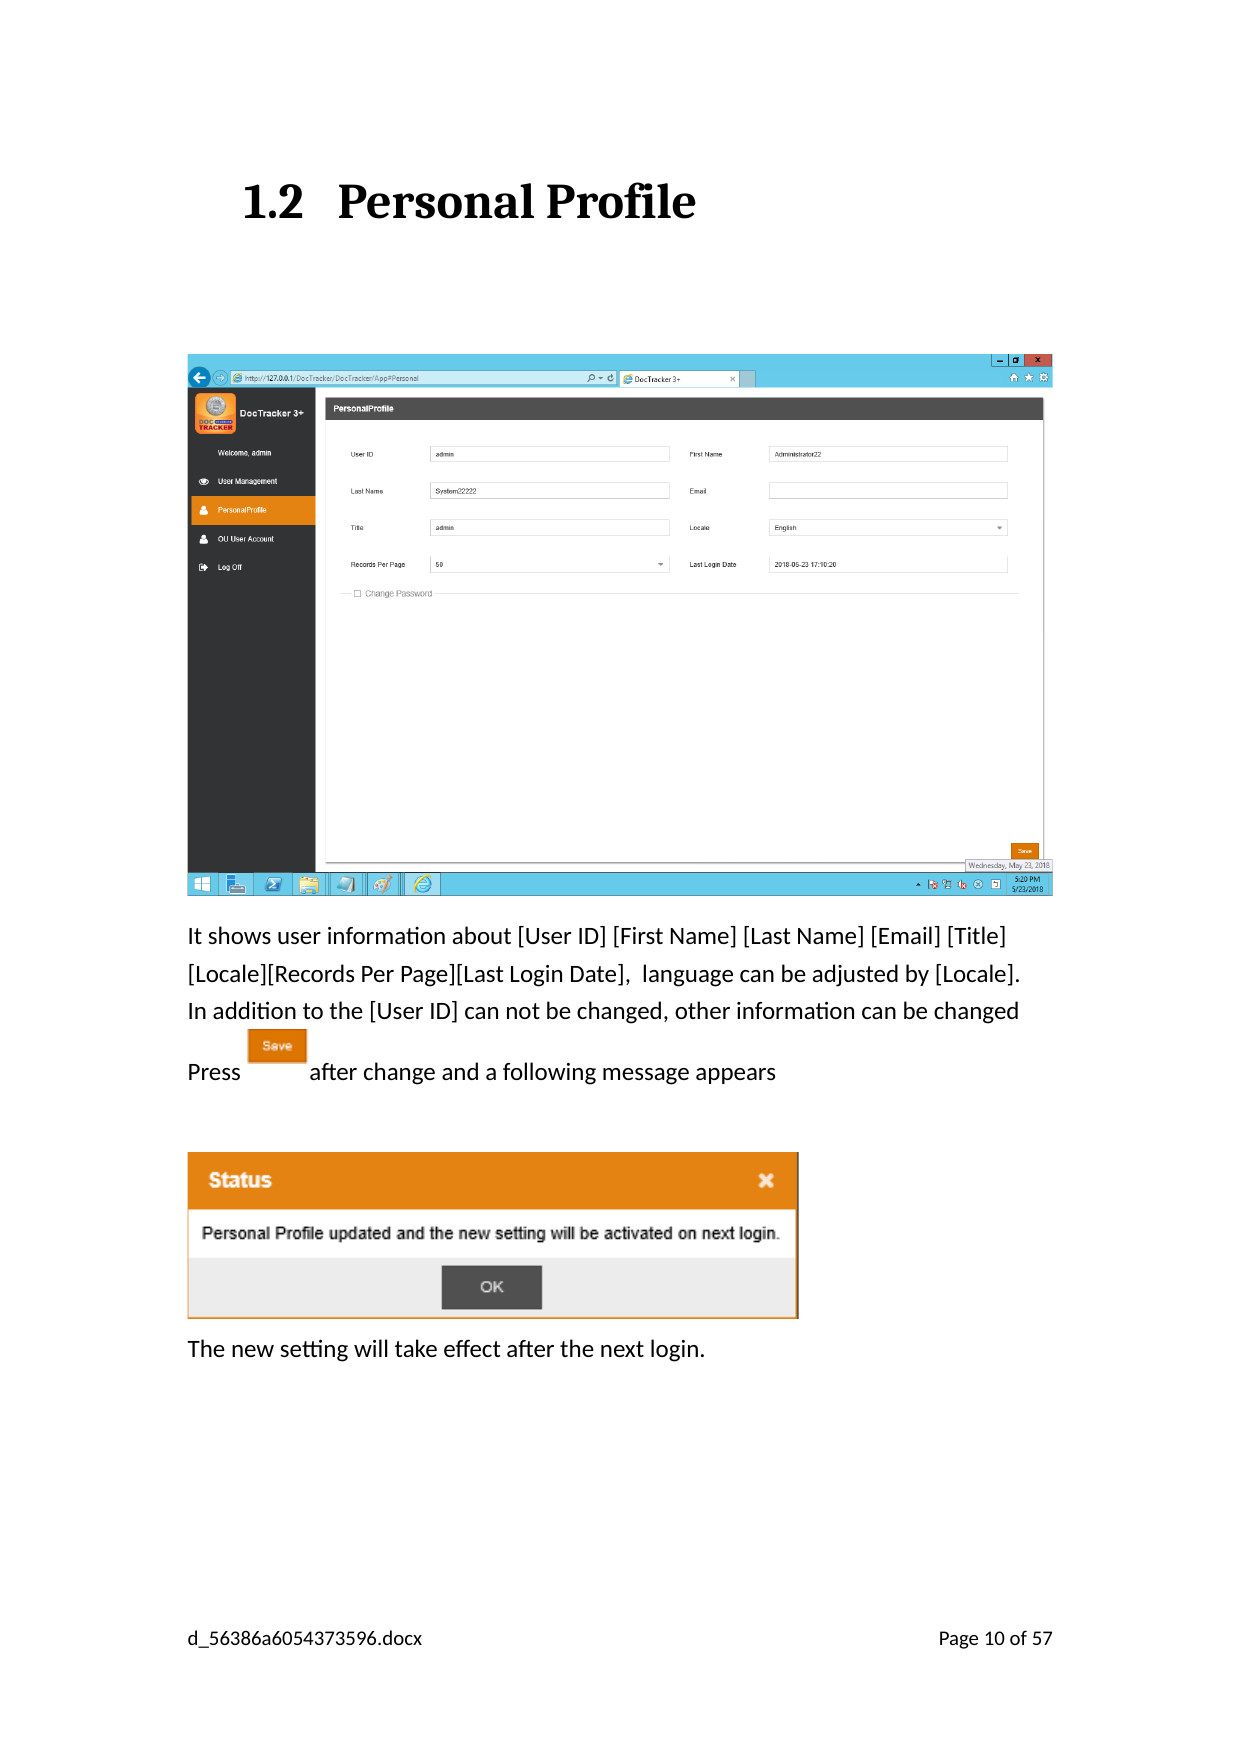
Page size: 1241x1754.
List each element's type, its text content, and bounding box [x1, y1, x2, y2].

text It shows user information about [User ID] [First Name] [Last Name] [Email] [Title] [Locale][Records Per Page][Last Login Date], language can be adjusted by [Locale]. [187, 917, 1053, 992]
text Press after change and a following message appears [187, 1029, 1053, 1104]
picture [246, 1029, 309, 1064]
text In addition to the [User ID] can not be changed, other information can be changed [187, 992, 1053, 1029]
text The new setting will take effect after the next login. [187, 1329, 1053, 1367]
picture [187, 354, 1053, 896]
picture [187, 1152, 799, 1319]
subtitle Personal Profile [244, 164, 1053, 239]
